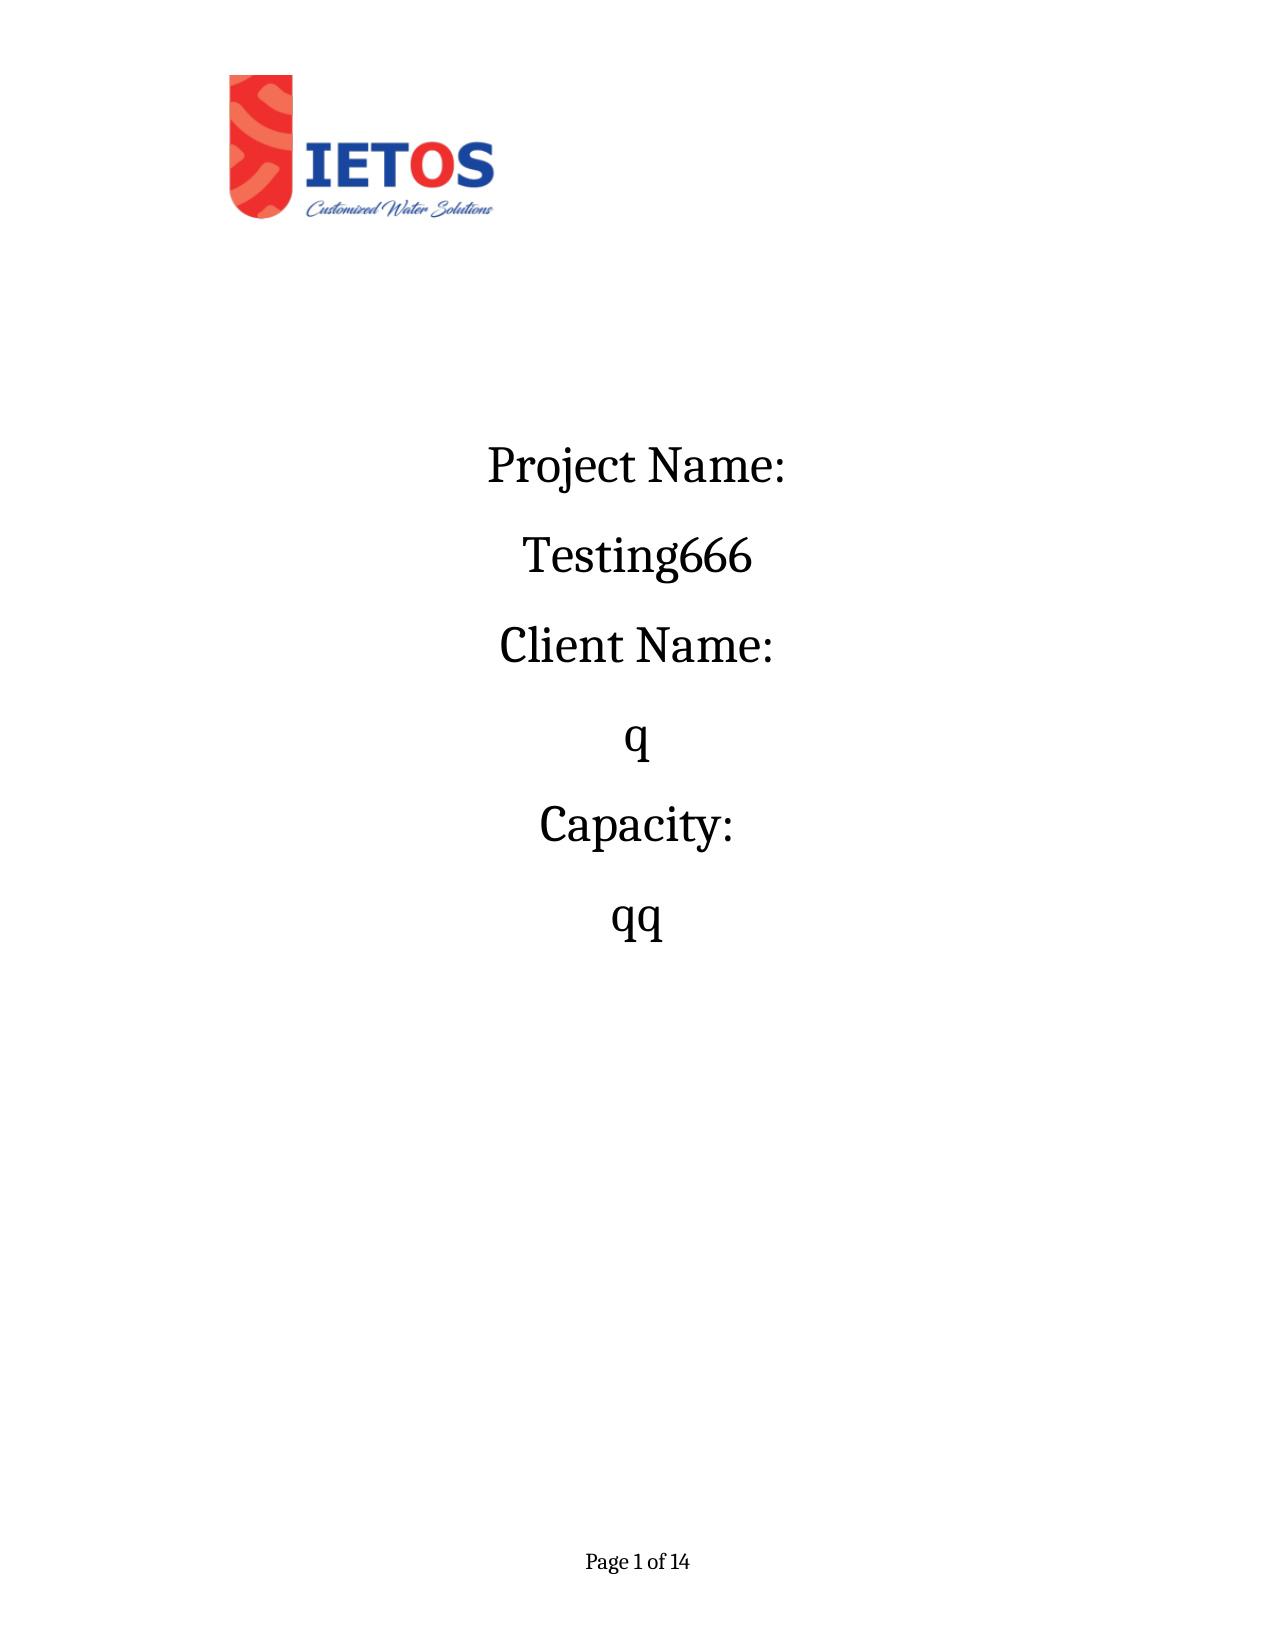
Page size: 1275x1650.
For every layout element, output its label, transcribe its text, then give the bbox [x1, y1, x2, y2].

text Capacity: [187, 795, 1087, 854]
text Client Name: [187, 615, 1087, 675]
text Project Name: [187, 436, 1087, 496]
text Testing666 [187, 526, 1087, 586]
text qq [187, 884, 1087, 944]
picture [206, 75, 1257, 232]
text q [187, 705, 1087, 765]
